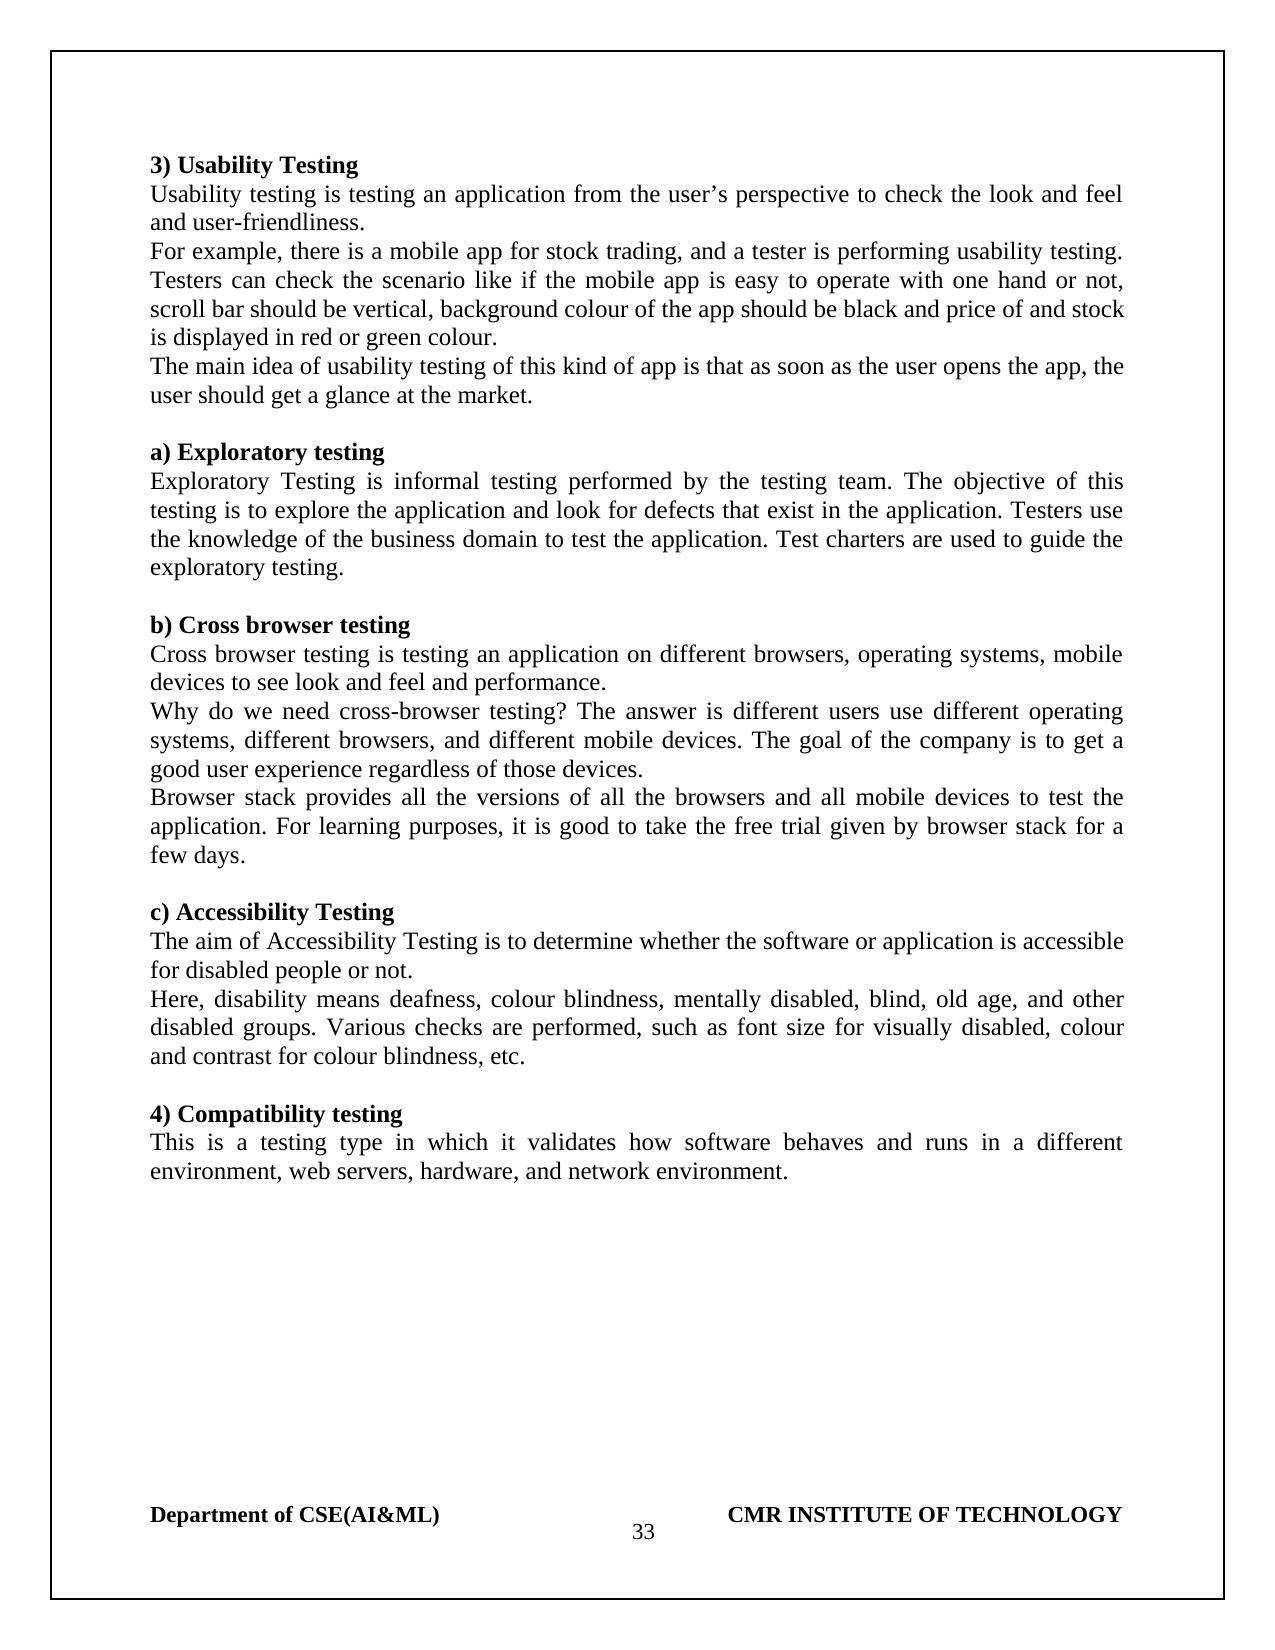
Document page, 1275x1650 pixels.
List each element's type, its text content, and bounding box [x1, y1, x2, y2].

text b) Cross browser testing [150, 610, 1125, 639]
text c) Accessibility Testing [150, 897, 1125, 926]
text 4) Compatibility testing [150, 1099, 1125, 1127]
text Browser stack provides all the versions of all the browsers and all mobile devices to test the application. For learning purposes, it is good to take the free trial given by browser stack for a few days. [150, 782, 1125, 869]
text Why do we need cross-browser testing? The answer is different users use different operating systems, different browsers, and different mobile devices. The goal of the company is to get a good user experience regardless of those devices. [150, 696, 1125, 782]
text The aim of Accessibility Testing is to determine whether the software or application is accessible for disabled people or not. [150, 926, 1125, 984]
text Cross browser testing is testing an application on different browsers, operating systems, mobile devices to see look and feel and performance. [150, 639, 1125, 696]
text Here, disability means deafness, colour blindness, mentally disabled, blind, old age, and other disabled groups. Various checks are performed, such as font size for visually disabled, colour and contrast for colour blindness, etc. [150, 984, 1125, 1070]
text Exploratory Testing is informal testing performed by the testing team. The objective of this testing is to explore the application and look for defects that exist in the application. Testers use the knowledge of the business domain to test the application. Test charters are used to guide the exploratory testing. [150, 466, 1125, 581]
text 3) Usability Testing [150, 150, 1125, 179]
text This is a testing type in which it validates how software behaves and runs in a different environment, web servers, hardware, and network environment. [150, 1127, 1125, 1185]
text The main idea of usability testing of this kind of app is that as soon as the user opens the app, the user should get a glance at the market. [150, 351, 1125, 409]
text For example, there is a mobile app for stock trading, and a tester is performing usability testing. Testers can check the scenario like if the mobile app is easy to operate with one hand or not, scroll bar should be vertical, background colour of the app should be black and price of and stock is displayed in red or green colour. [150, 236, 1125, 351]
text a) Exploratory testing [150, 437, 1125, 466]
text Usability testing is testing an application from the user’s perspective to check the look and feel and user-friendliness. [150, 179, 1125, 236]
